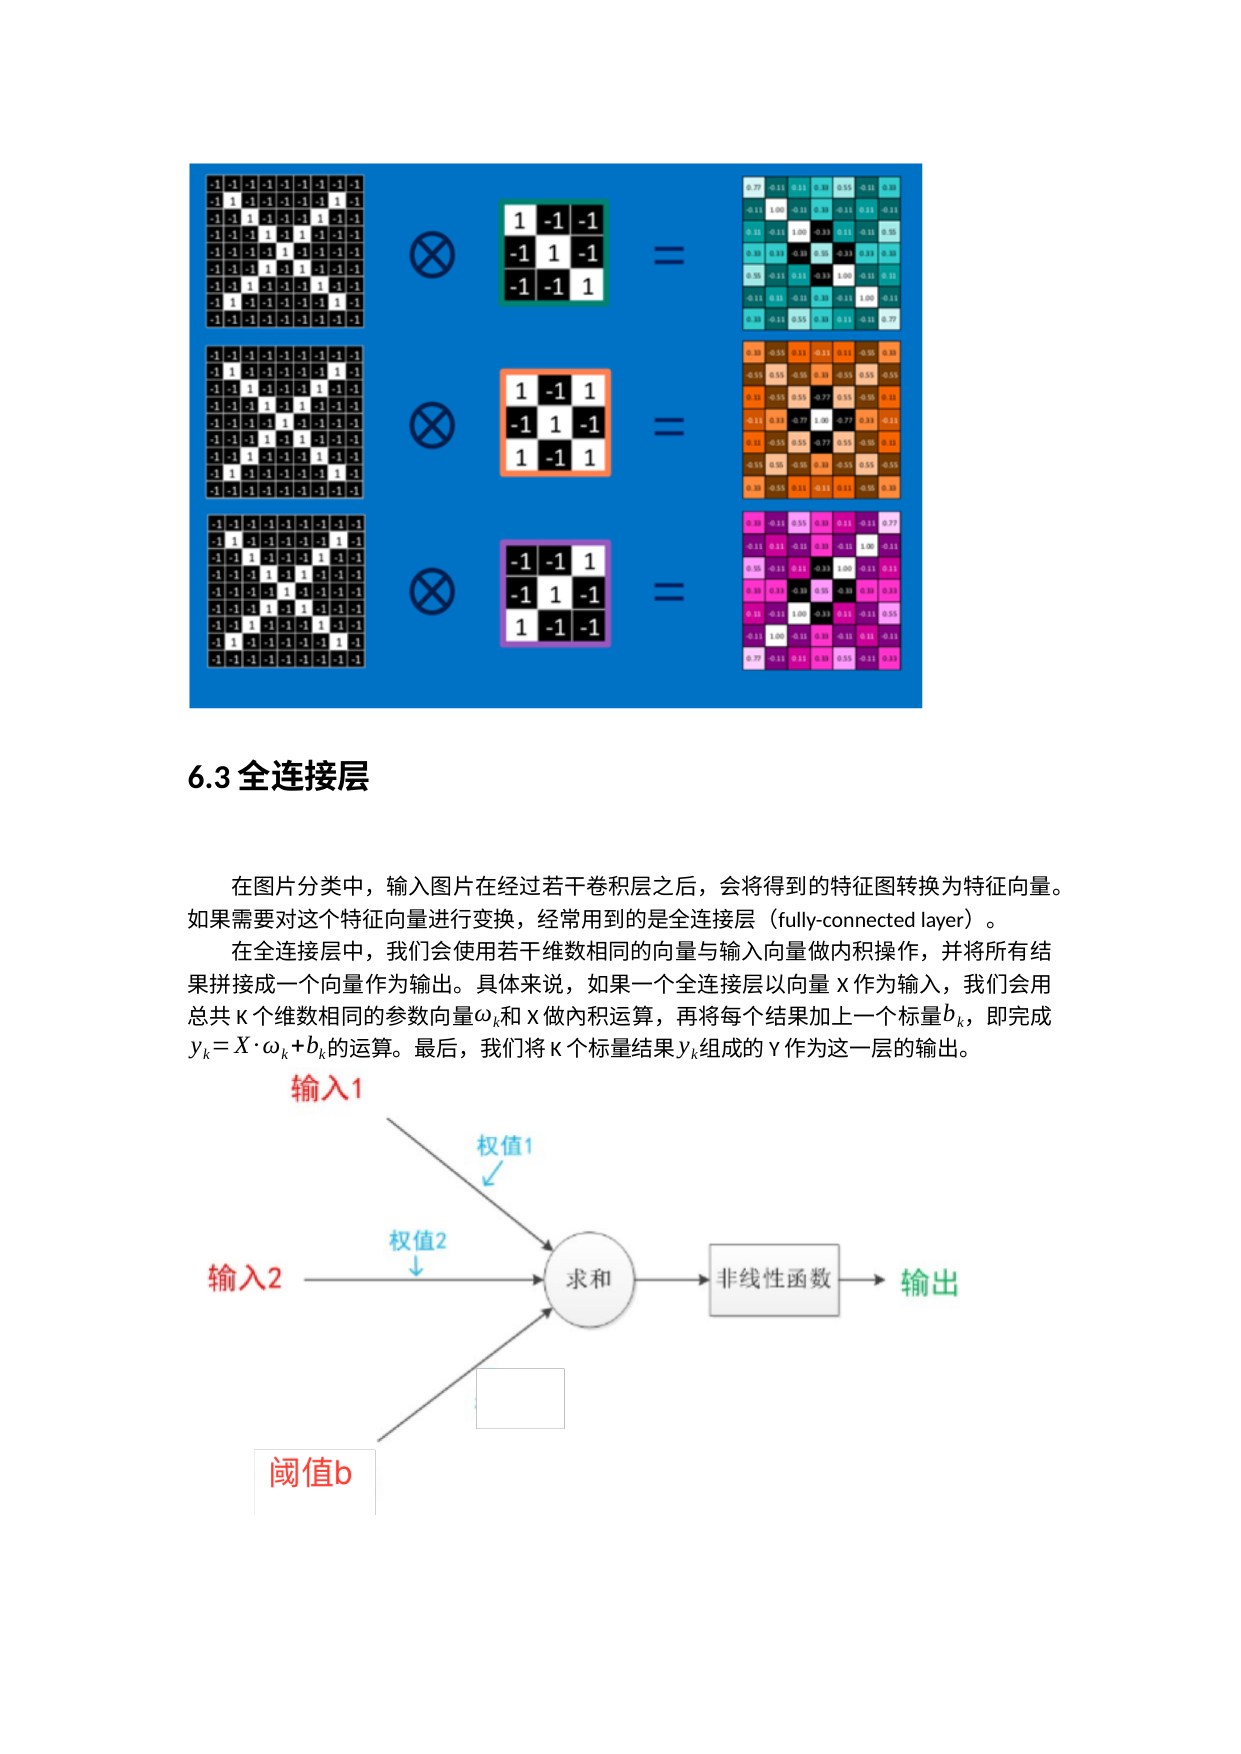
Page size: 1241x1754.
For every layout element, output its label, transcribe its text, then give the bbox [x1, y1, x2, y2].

text 在图片分类中，输入图片在经过若干卷积层之后，会将得到的特征图转换为特征向量。如果需要对这个特征向量进行变换，经常用到的是全连接层（fully-connected layer）。 [187, 869, 1053, 934]
subtitle 6.3 全连接层 [187, 742, 1053, 807]
text 在全连接层中，我们会使用若干维数相同的向量与输入向量做内积操作，并将所有结果拼接成一个向量作为输出。具体来说，如果一个全连接层以向量X作为输入，我们会用总共K个维数相同的参数向量和X做內积运算，再将每个结果加上一个标量，即完成的运算。最后，我们将K个标量结果组成的Y作为这一层的输出。 [187, 934, 1053, 1064]
picture [187, 162, 925, 711]
picture [187, 1063, 1044, 1516]
